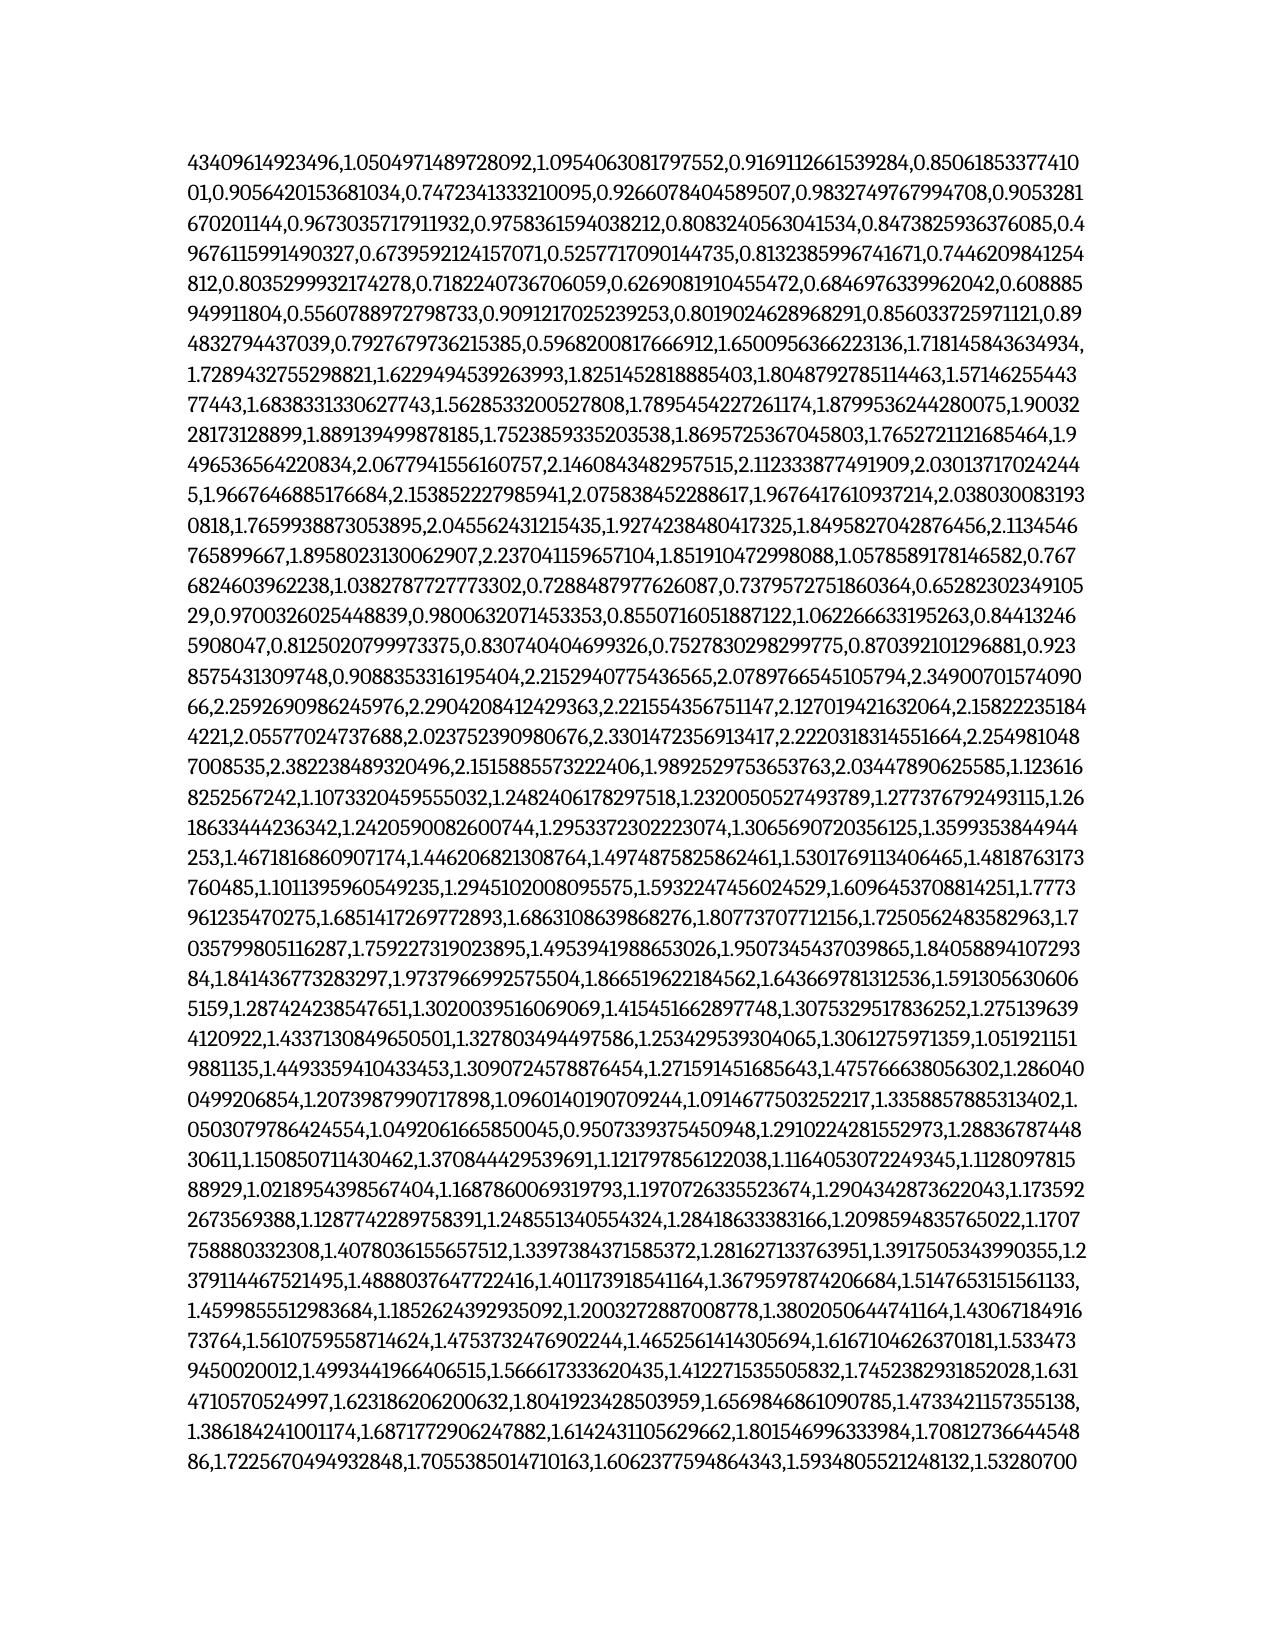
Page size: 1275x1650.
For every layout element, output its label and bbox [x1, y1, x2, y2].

text [187, 150, 1087, 1475]
